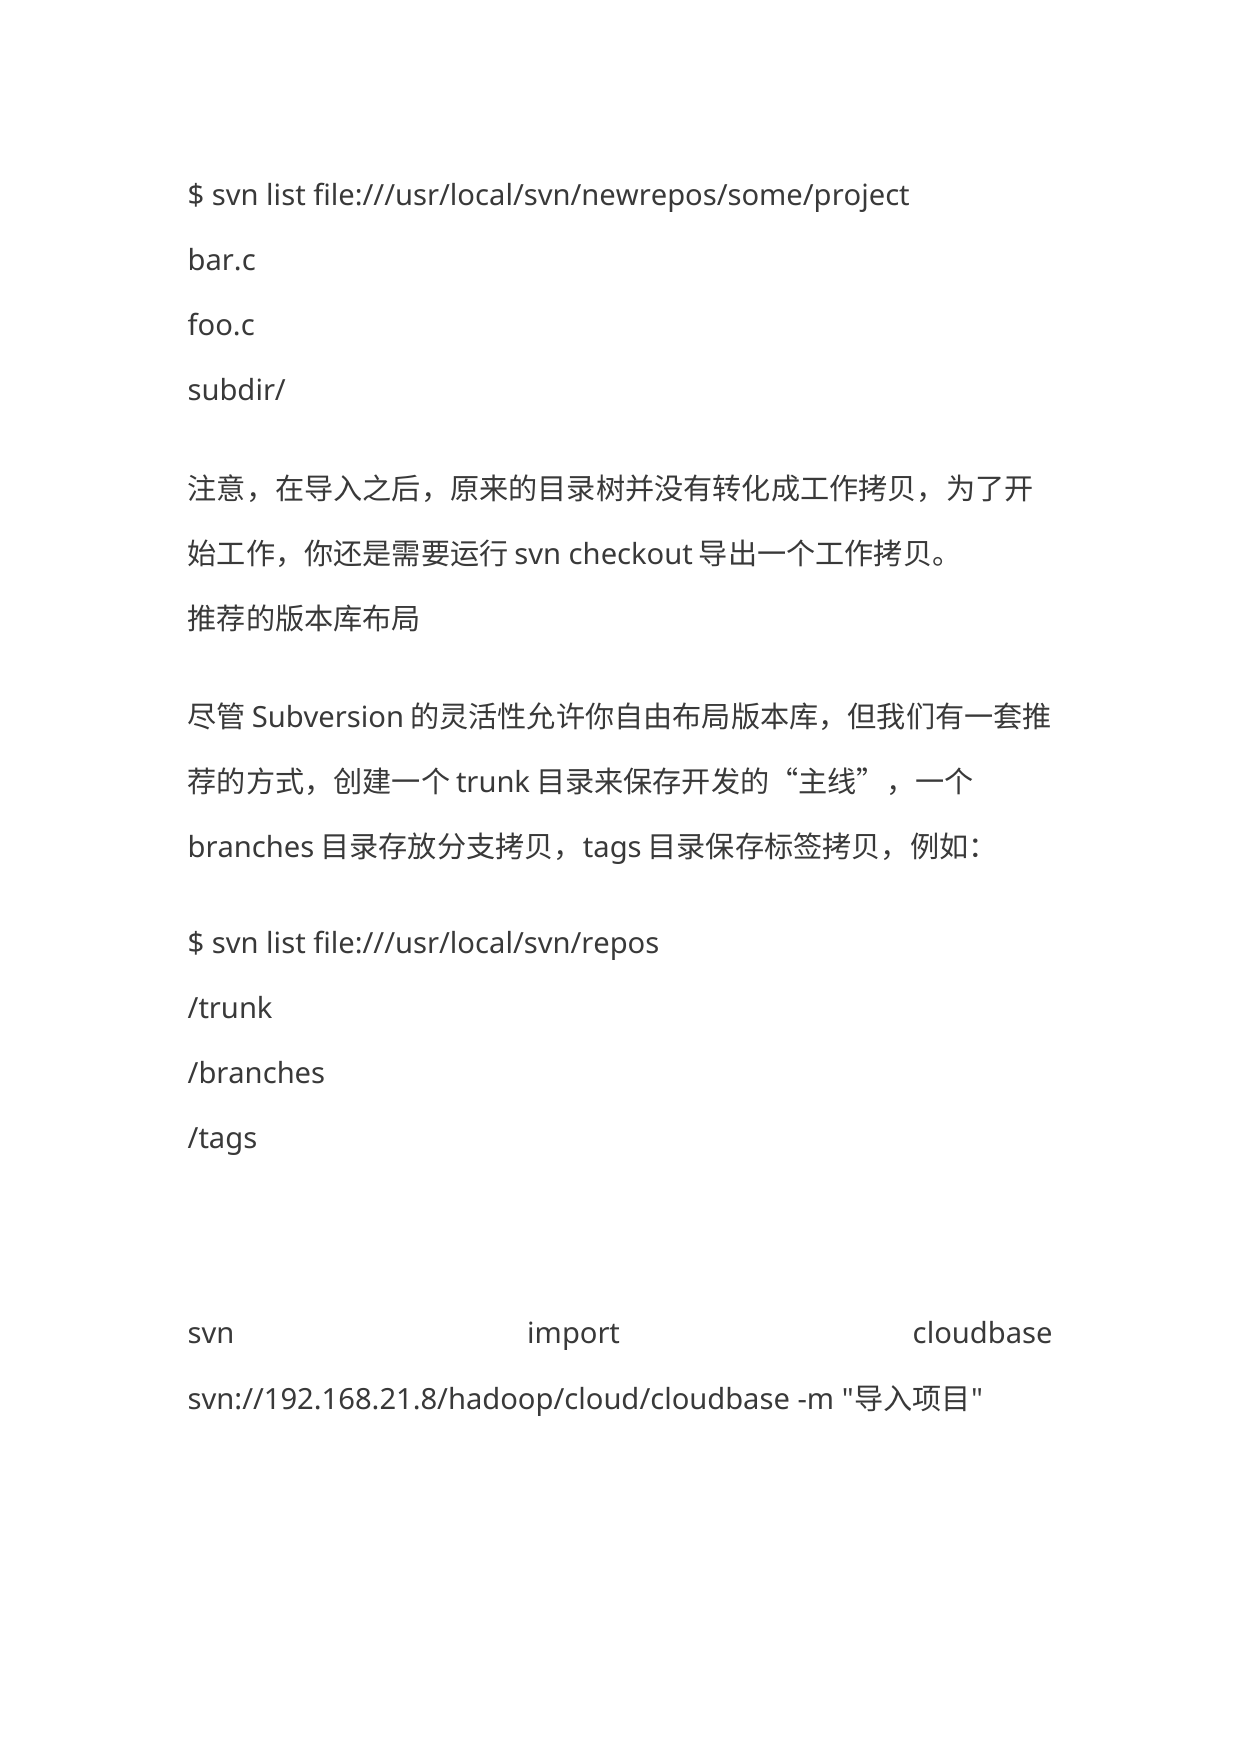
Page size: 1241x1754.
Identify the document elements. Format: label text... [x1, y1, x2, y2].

text 尽管Subversion的灵活性允许你自由布局版本库，但我们有一套推荐的方式，创建一个trunk目录来保存开发的“主线”，一个branches目录存放分支拷贝，tags目录保存标签拷贝，例如： [187, 682, 1053, 877]
text 注意，在导入之后，原来的目录树并没有转化成工作拷贝，为了开始工作，你还是需要运行svn checkout导出一个工作拷贝。 [187, 454, 1053, 584]
text bar.c [187, 227, 1053, 292]
text $ svn list file:///usr/local/svn/newrepos/some/project [187, 162, 1053, 227]
text foo.c [187, 292, 1053, 357]
text 推荐的版本库布局 [187, 584, 1053, 649]
text svn import cloudbase svn://192.168.21.8/hadoop/cloud/cloudbase -m "导入项目" [187, 1299, 1053, 1429]
text subdir/ [187, 357, 1053, 422]
text /branches [187, 1039, 1053, 1104]
text /trunk [187, 974, 1053, 1039]
text /tags [187, 1104, 1053, 1169]
text $ svn list file:///usr/local/svn/repos [187, 909, 1053, 974]
